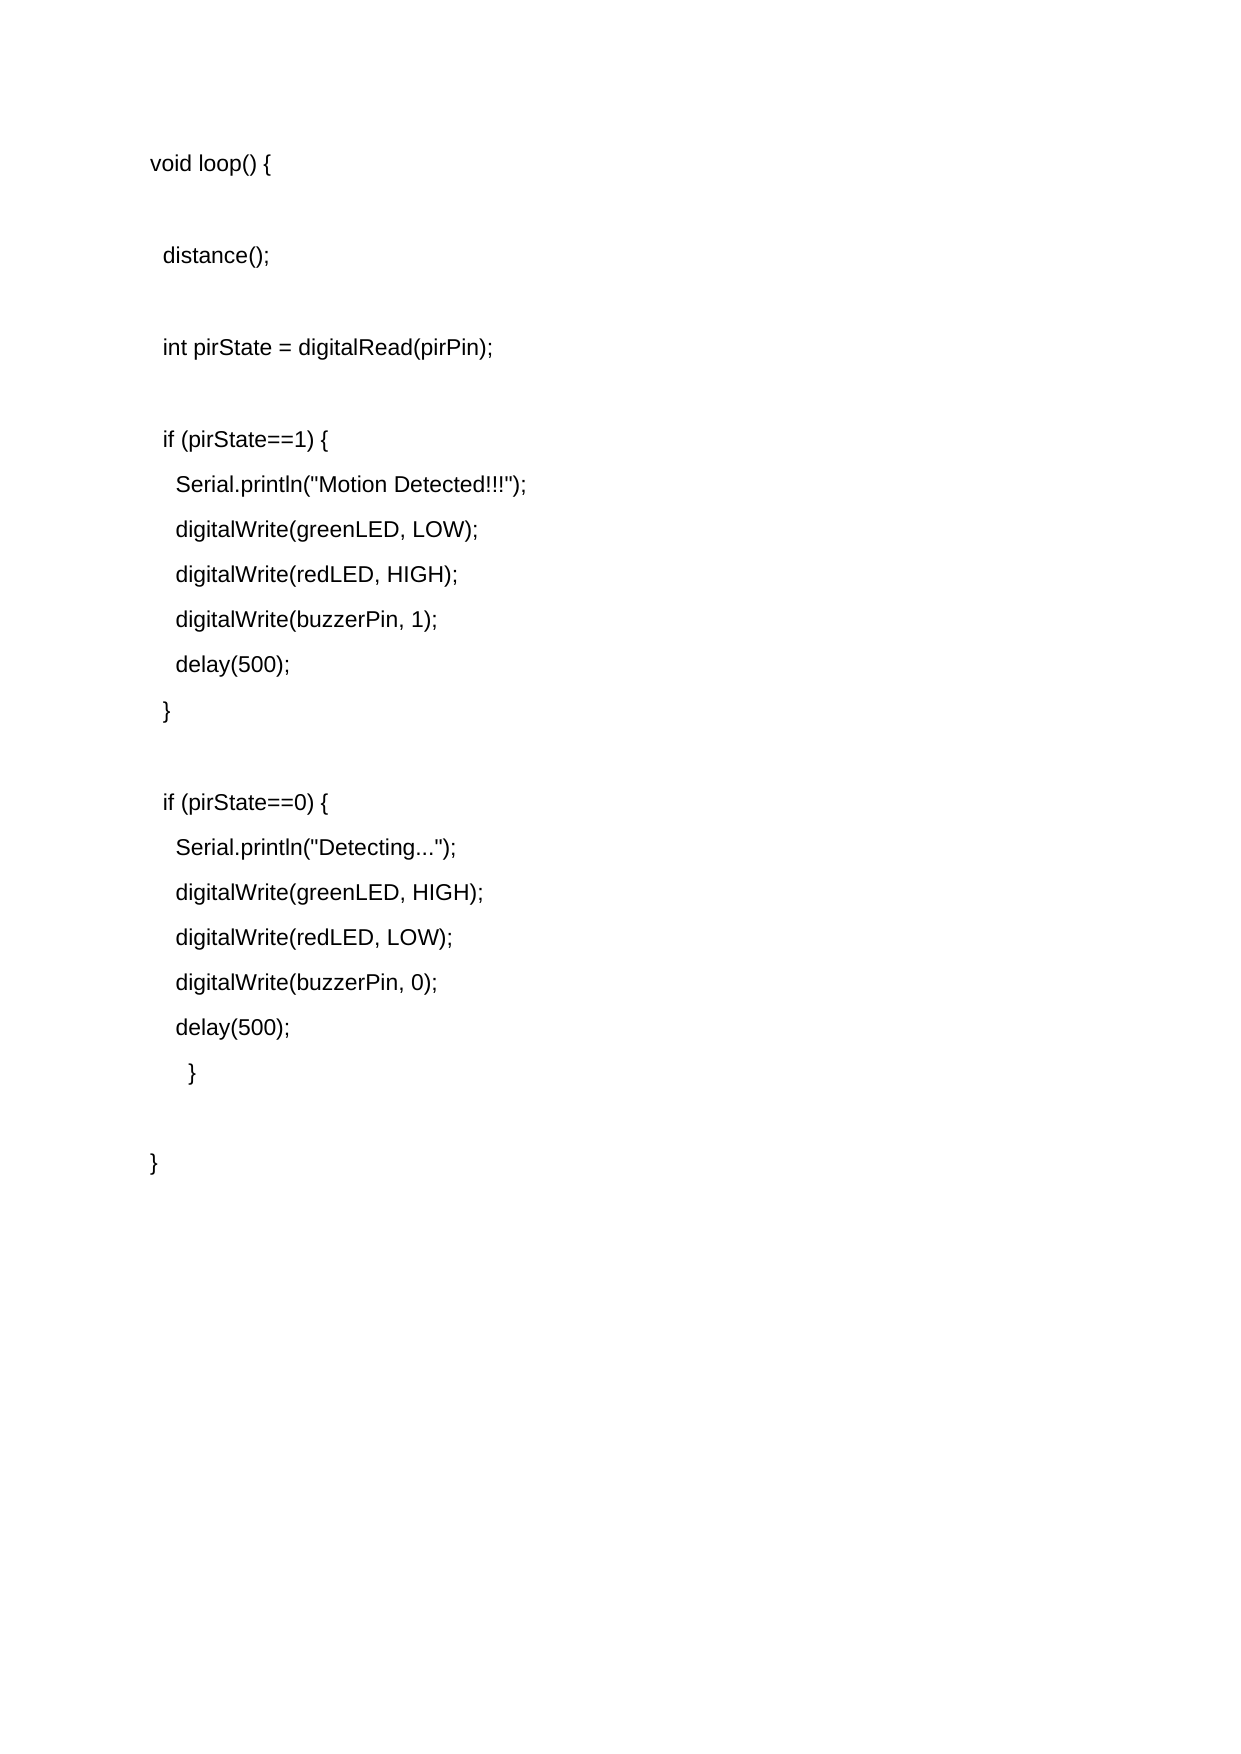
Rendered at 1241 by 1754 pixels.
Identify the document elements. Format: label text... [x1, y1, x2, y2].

text delay(500); [150, 1014, 1090, 1040]
text int pirState = digitalRead(pirPin); [150, 334, 1090, 360]
text Serial.println("Motion Detected!!!"); [150, 471, 1090, 497]
text digitalWrite(greenLED, LOW); [150, 516, 1090, 542]
text void loop() { [150, 150, 1090, 176]
text distance(); [150, 242, 1090, 268]
text delay(500); [150, 651, 1090, 678]
text digitalWrite(greenLED, HIGH); [150, 879, 1090, 905]
text digitalWrite(buzzerPin, 0); [150, 969, 1090, 995]
text } [150, 697, 1090, 723]
text if (pirState==1) { [150, 426, 1090, 452]
text Serial.println("Detecting..."); [150, 834, 1090, 860]
text digitalWrite(buzzerPin, 1); [150, 606, 1090, 633]
text digitalWrite(redLED, LOW); [150, 924, 1090, 950]
text if (pirState==0) { [150, 788, 1090, 815]
text digitalWrite(redLED, HIGH); [150, 561, 1090, 588]
text } [150, 1059, 1090, 1086]
text } [150, 1149, 1090, 1176]
